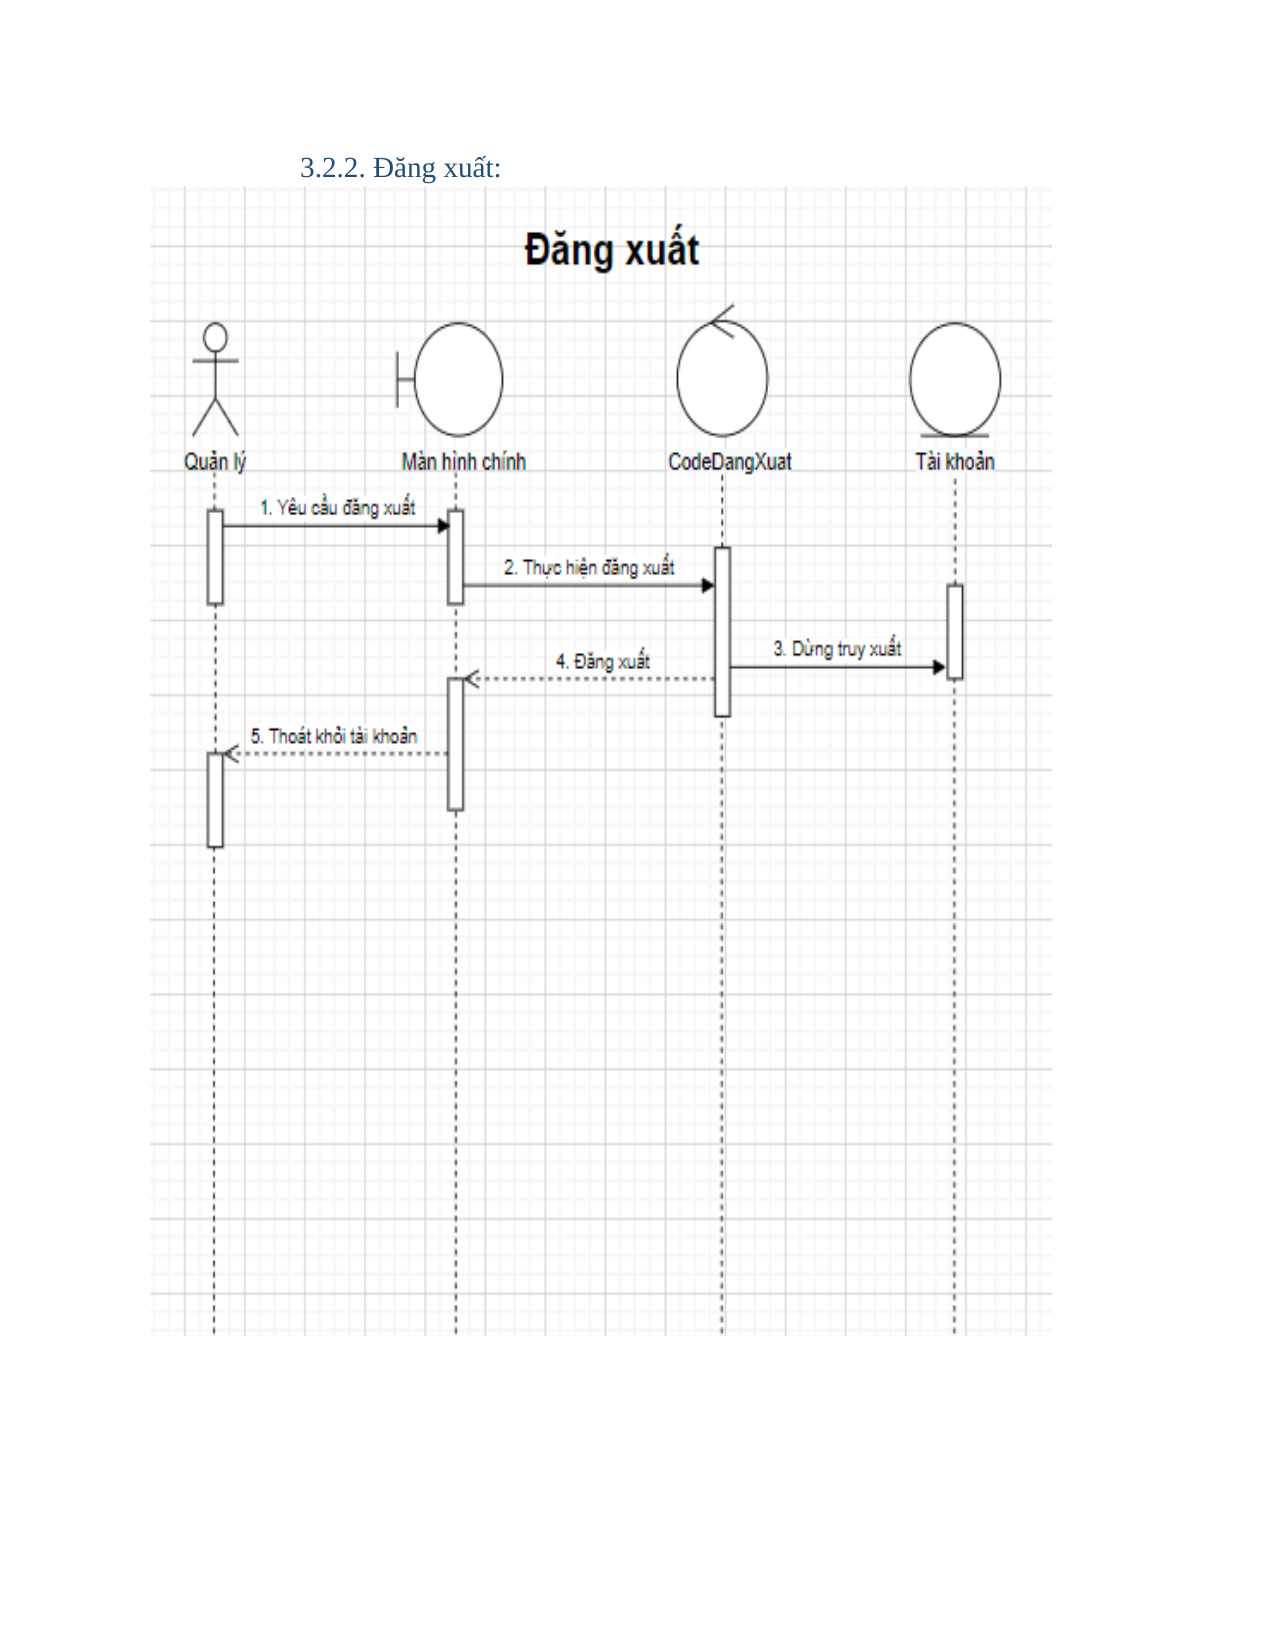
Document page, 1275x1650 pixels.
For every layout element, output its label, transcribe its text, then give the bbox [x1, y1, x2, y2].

subtitle 3.2.2. Đăng xuất: [150, 150, 1125, 183]
picture [150, 186, 1053, 1336]
